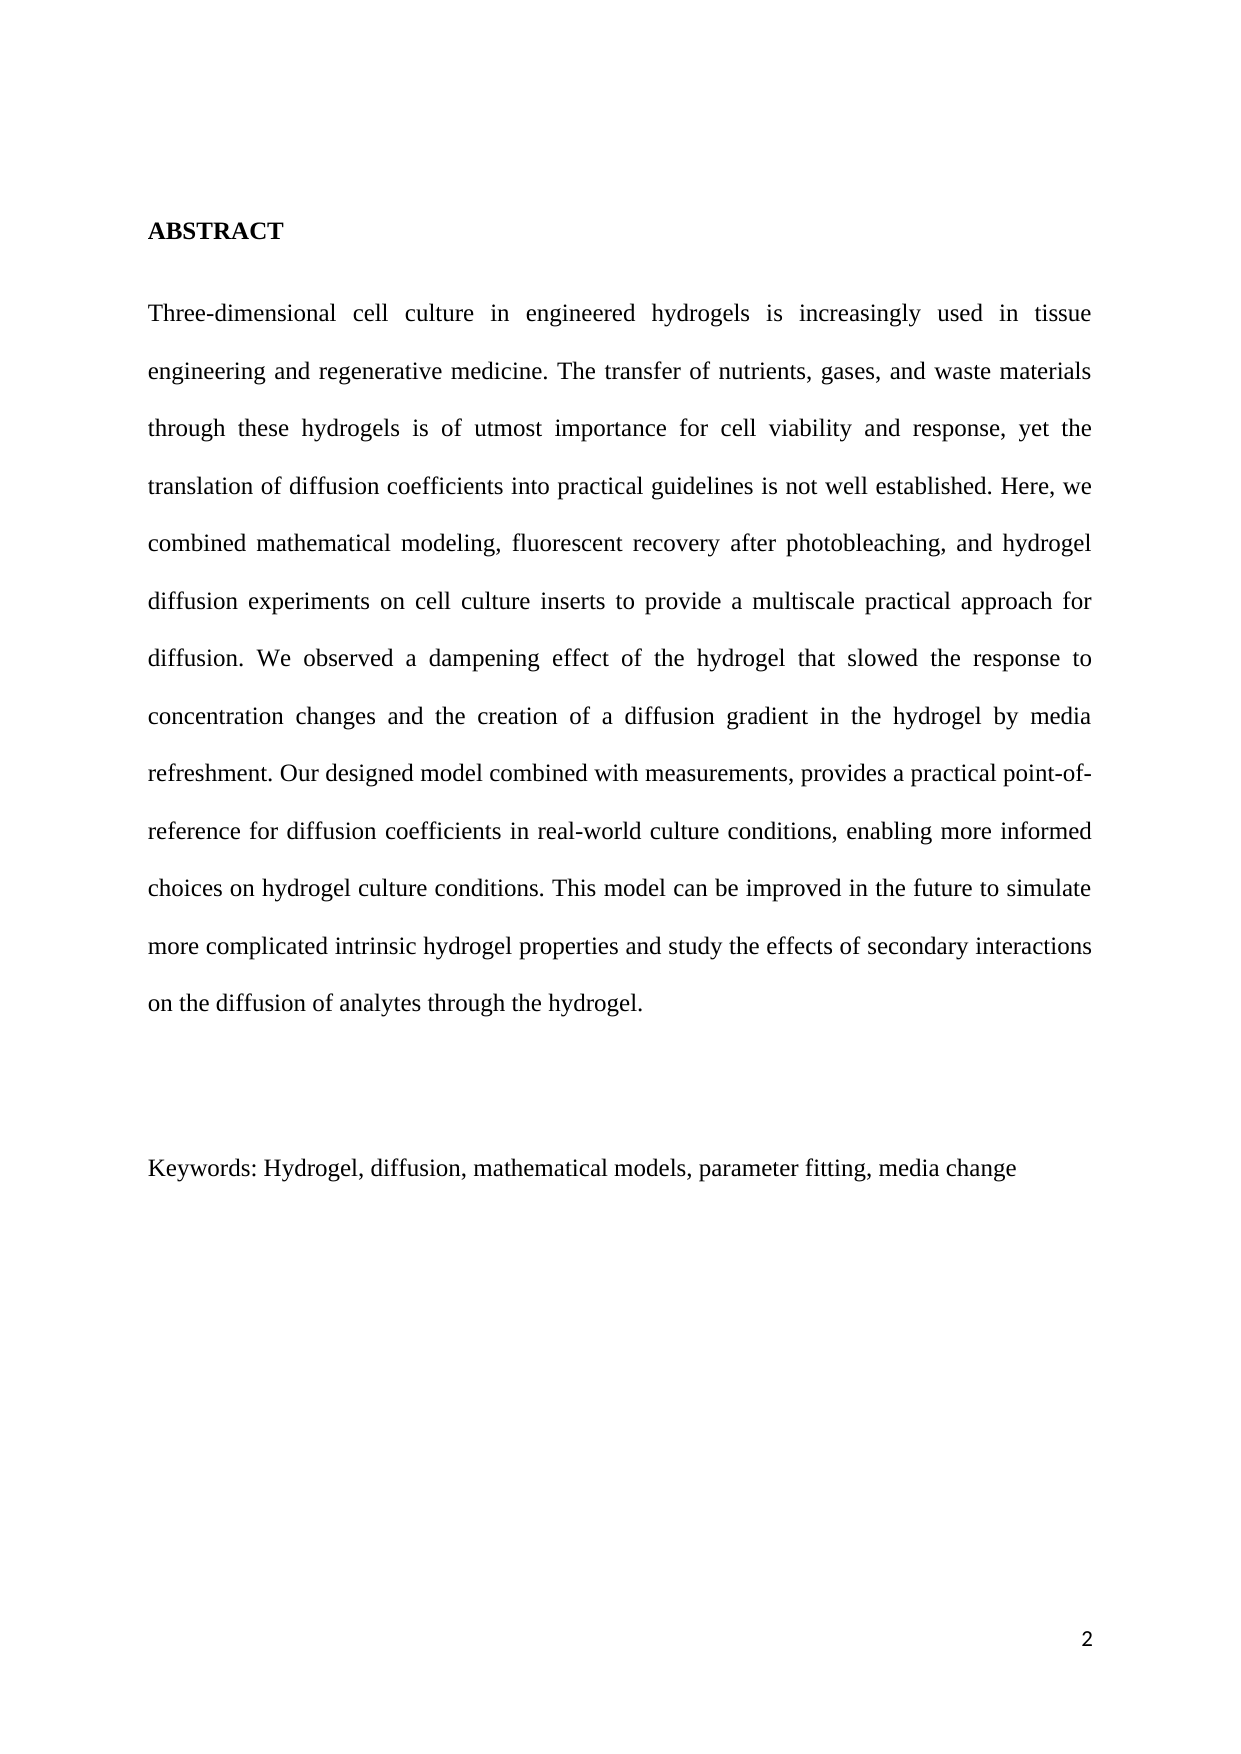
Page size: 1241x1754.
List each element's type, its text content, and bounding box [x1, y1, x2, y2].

text ABSTRACT [148, 216, 1093, 244]
text Keywords: Hydrogel, diffusion, mathematical models, parameter fitting, media change [148, 1153, 1093, 1182]
text Three-dimensional cell culture in engineered hydrogels is increasingly used in tissue engineering and regenerative medicine. The transfer of nutrients, gases, and waste materials through these hydrogels is of utmost importance for cell viability and response, yet the translation of diffusion coefficients into practical guidelines is not well established. Here, we combined mathematical modeling, fluorescent recovery after photobleaching, and hydrogel diffusion experiments on cell culture inserts to provide a multiscale practical approach for diffusion. We observed a dampening effect of the hydrogel that slowed the response to concentration changes and the creation of a diffusion gradient in the hydrogel by media refreshment. Our designed model combined with measurements, provides a practical point-of-reference for diffusion coefficients in real-world culture conditions, enabling more informed choices on hydrogel culture conditions. This model can be improved in the future to simulate more complicated intrinsic hydrogel properties and study the effects of secondary interactions on the diffusion of analytes through the hydrogel. [148, 298, 1093, 1017]
